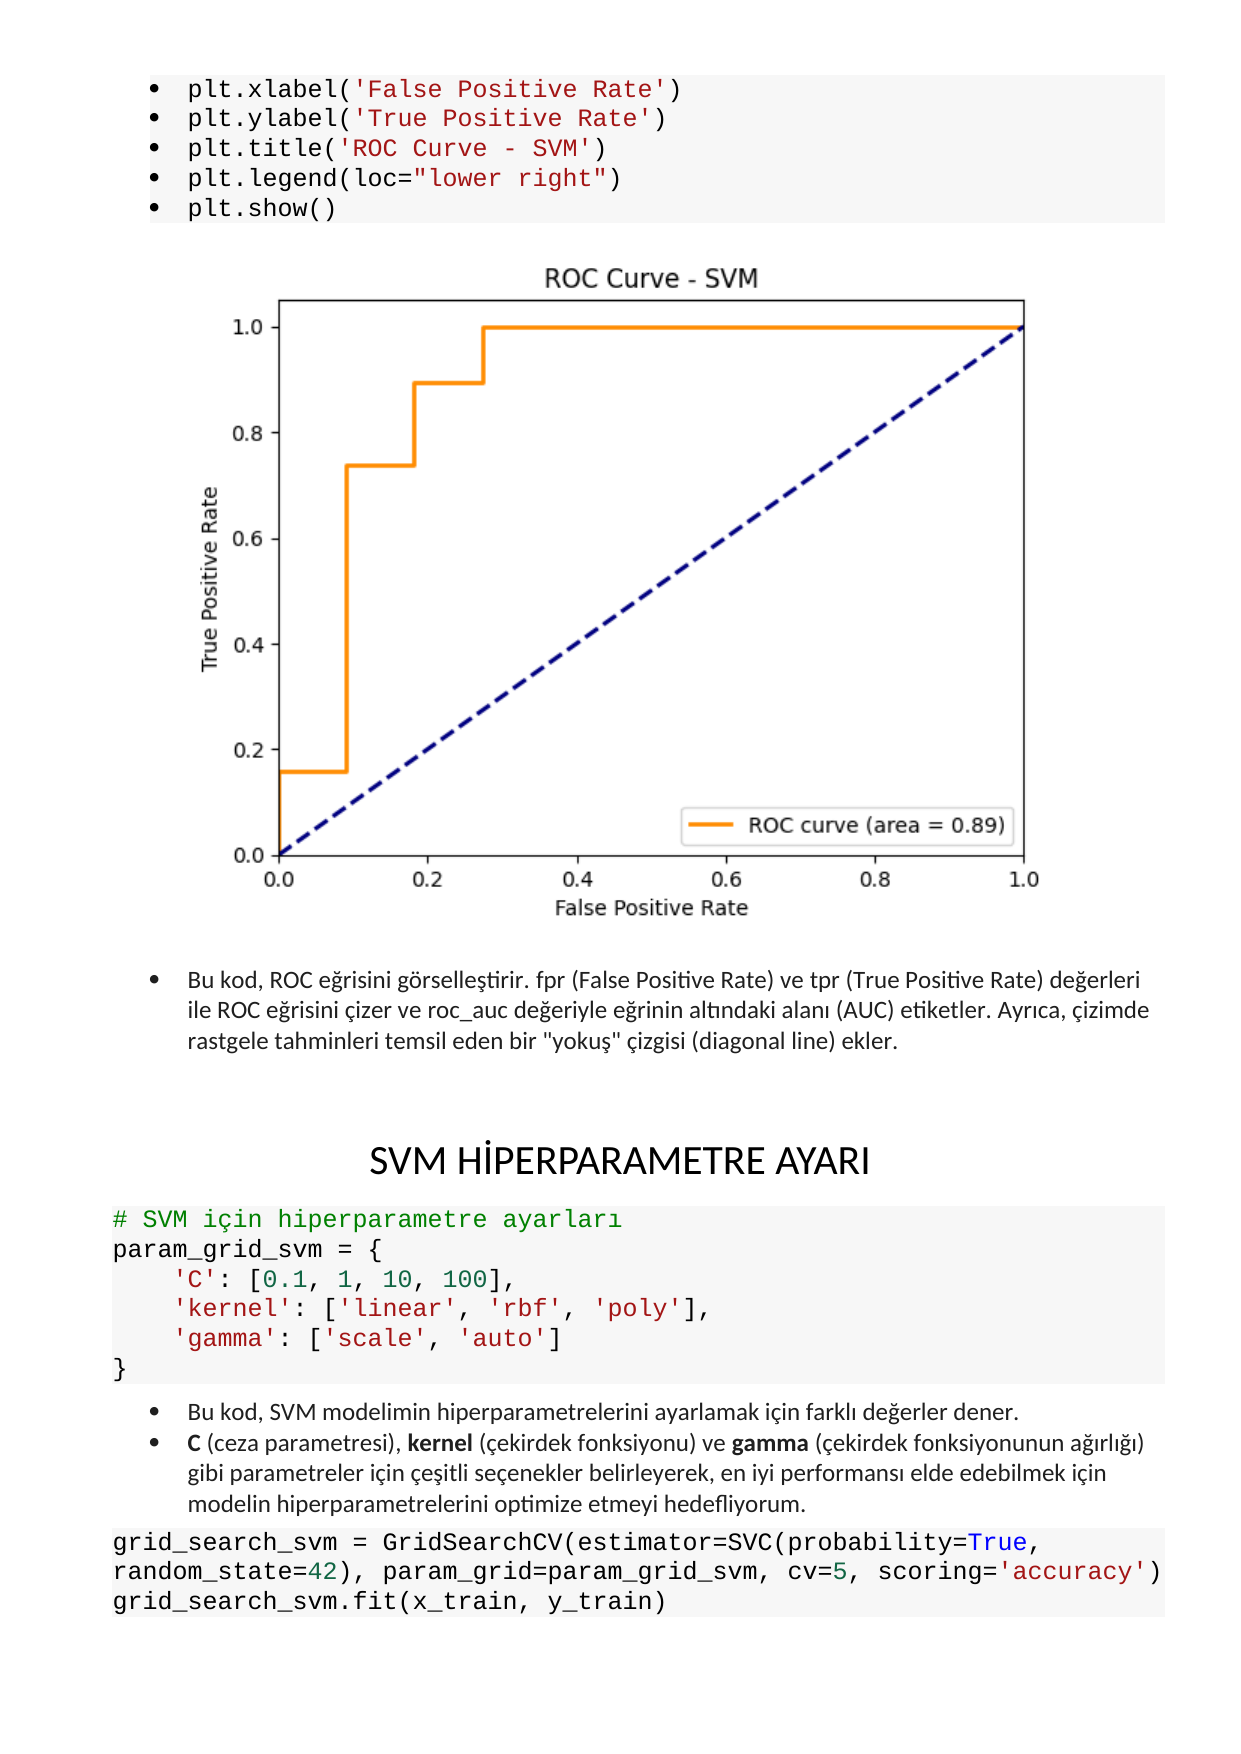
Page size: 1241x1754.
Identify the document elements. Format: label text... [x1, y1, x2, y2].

list Bu kod, SVM modelimin hiperparametrelerini ayarlamak için farklı değerler dener. [150, 1396, 1165, 1427]
list plt.ylabel('True Positive Rate') [150, 105, 1165, 134]
text 'gamma': ['scale', 'auto'] [112, 1324, 1165, 1354]
text 'C': [0.1, 1, 10, 100], [112, 1265, 1165, 1295]
list Bu kod, ROC eğrisini görselleştirir. fpr (False Positive Rate) ve tpr (True Positive Rate) değerleri ile ROC eğrisini çizer ve roc_auc değeriyle eğrinin altındaki alanı (AUC) etiketler. Ayrıca, çizimde rastgele tahminleri temsil eden bir "yokuş" çizgisi (diagonal line) ekler. [150, 964, 1165, 1055]
list plt.legend(loc="lower right") [150, 164, 1165, 194]
list plt.title('ROC Curve - SVM') [150, 134, 1165, 164]
text param_grid_svm = { [112, 1235, 1165, 1265]
text # SVM için hiperparametre ayarları [112, 1206, 1165, 1235]
list plt.xlabel('False Positive Rate') [150, 75, 1165, 105]
list plt.show() [150, 194, 1165, 223]
text 'kernel': ['linear', 'rbf', 'poly'], [112, 1295, 1165, 1324]
list C (ceza parametresi), kernel (çekirdek fonksiyonu) ve gamma (çekirdek fonksiyonunun ağırlığı) gibi parametreler için çeşitli seçenekler belirleyerek, en iyi performansı elde edebilmek için modelin hiperparametrelerini optimize etmeyi hedefliyorum. [150, 1427, 1165, 1518]
text grid_search_svm = GridSearchCV(estimator=SVC(probability=True, random_state=42), param_grid=param_grid_svm, cv=5, scoring='accuracy') [112, 1528, 1165, 1587]
text grid_search_svm.fit(x_train, y_train) [112, 1587, 1165, 1617]
picture [187, 252, 1055, 935]
text SVM HİPERPARAMETRE AYARI [75, 1134, 1165, 1185]
text } [112, 1354, 1165, 1384]
